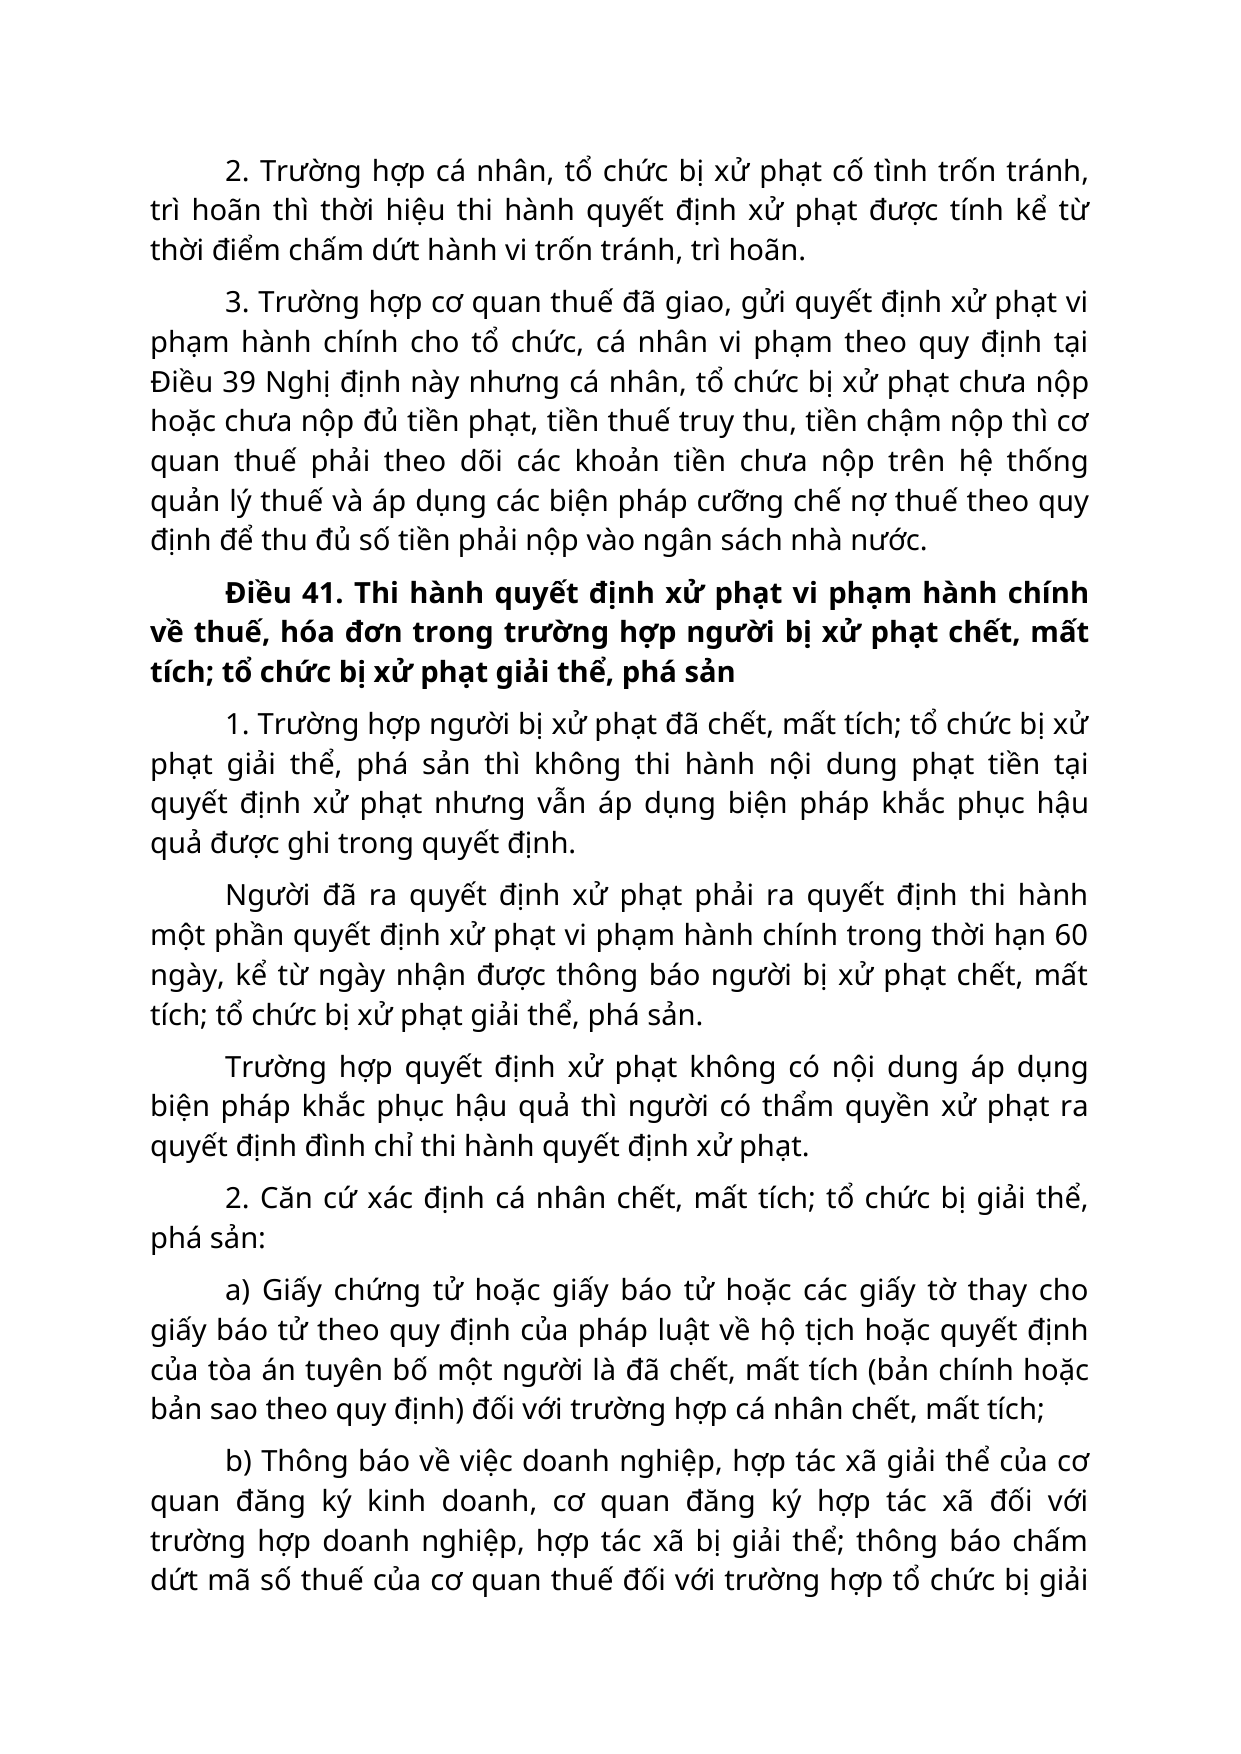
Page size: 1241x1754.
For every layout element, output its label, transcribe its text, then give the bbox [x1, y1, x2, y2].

text 1. Trường hợp người bị xử phạt đã chết, mất tích; tổ chức bị xử phạt giải thể, phá sản thì không thi hành nội dung phạt tiền tại quyết định xử phạt nhưng vẫn áp dụng biện pháp khắc phục hậu quả được ghi trong quyết định. [150, 703, 1090, 862]
text a) Giấy chứng tử hoặc giấy báo tử hoặc các giấy tờ thay cho giấy báo tử theo quy định của pháp luật về hộ tịch hoặc quyết định của tòa án tuyên bố một người là đã chết, mất tích (bản chính hoặc bản sao theo quy định) đối với trường hợp cá nhân chết, mất tích; [150, 1269, 1090, 1428]
text 2. Trường hợp cá nhân, tổ chức bị xử phạt cố tình trốn tránh, trì hoãn thì thời hiệu thi hành quyết định xử phạt được tính kể từ thời điểm chấm dứt hành vi trốn tránh, trì hoãn. [150, 150, 1090, 269]
text Điều 41. Thi hành quyết định xử phạt vi phạm hành chính về thuế, hóa đơn trong trường hợp người bị xử phạt chết, mất tích; tổ chức bị xử phạt giải thể, phá sản [150, 572, 1090, 691]
text Người đã ra quyết định xử phạt phải ra quyết định thi hành một phần quyết định xử phạt vi phạm hành chính trong thời hạn 60 ngày, kể từ ngày nhận được thông báo người bị xử phạt chết, mất tích; tổ chức bị xử phạt giải thể, phá sản. [150, 875, 1090, 1033]
text 2. Căn cứ xác định cá nhân chết, mất tích; tổ chức bị giải thể, phá sản: [150, 1177, 1090, 1257]
text 3. Trường hợp cơ quan thuế đã giao, gửi quyết định xử phạt vi phạm hành chính cho tổ chức, cá nhân vi phạm theo quy định tại Điều 39 Nghị định này nhưng cá nhân, tổ chức bị xử phạt chưa nộp hoặc chưa nộp đủ tiền phạt, tiền thuế truy thu, tiền chậm nộp thì cơ quan thuế phải theo dõi các khoản tiền chưa nộp trên hệ thống quản lý thuế và áp dụng các biện pháp cưỡng chế nợ thuế theo quy định để thu đủ số tiền phải nộp vào ngân sách nhà nước. [150, 282, 1090, 559]
text Trường hợp quyết định xử phạt không có nội dung áp dụng biện pháp khắc phục hậu quả thì người có thẩm quyền xử phạt ra quyết định đình chỉ thi hành quyết định xử phạt. [150, 1046, 1090, 1165]
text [150, 1441, 1090, 1599]
